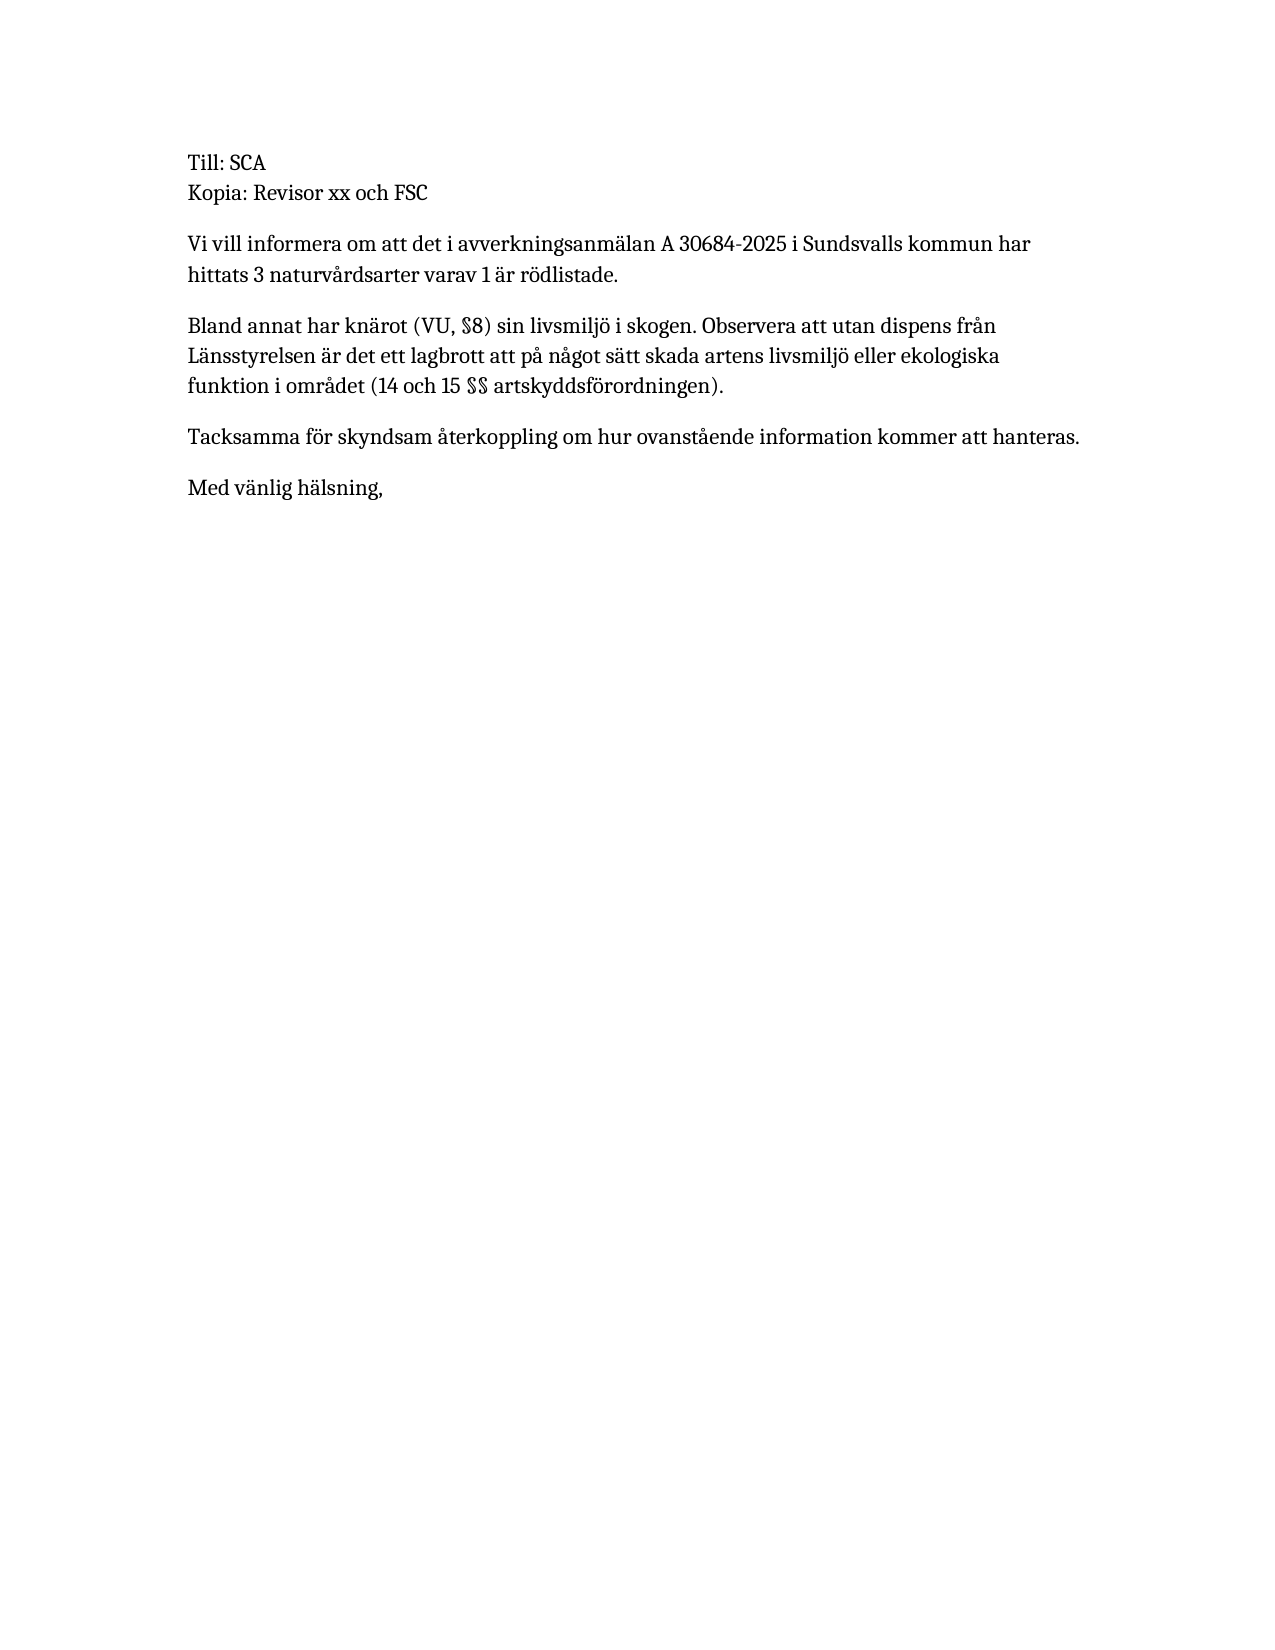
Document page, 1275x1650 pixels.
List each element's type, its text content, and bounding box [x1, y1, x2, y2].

text Bland annat har knärot (VU, §8) sin livsmiljö i skogen. Observera att utan dispens från Länsstyrelsen är det ett lagbrott att på något sätt skada artens livsmiljö eller ekologiska funktion i området (14 och 15 §§ artskyddsförordningen). [187, 312, 1087, 399]
text Tacksamma för skyndsam återkoppling om hur ovanstående information kommer att hanteras. [187, 424, 1087, 450]
text Vi vill informera om att det i avverkningsanmälan A 30684-2025 i Sundsvalls kommun har hittats 3 naturvårdsarter varav 1 är rödlistade. [187, 231, 1087, 288]
text Med vänlig hälsning, [187, 475, 1087, 532]
text Till: SCA Kopia: Revisor xx och FSC [187, 150, 1087, 207]
